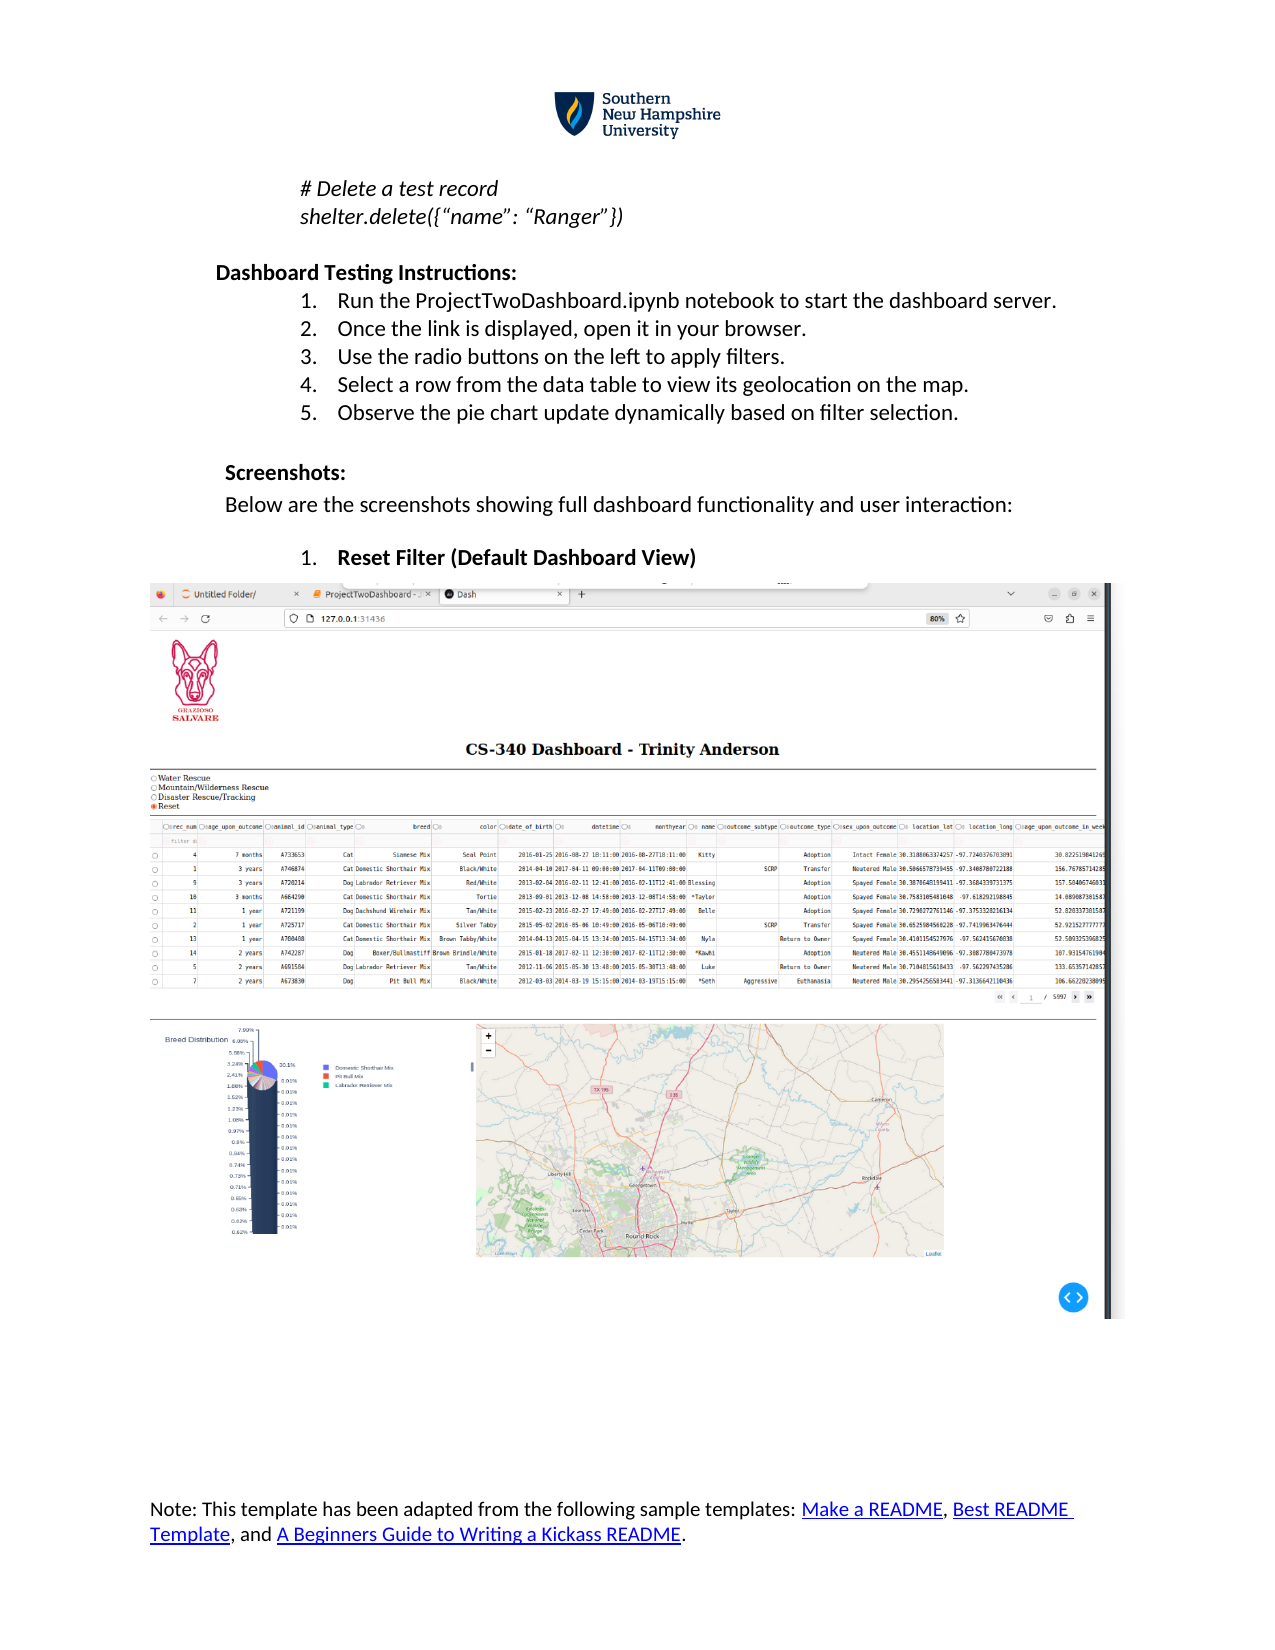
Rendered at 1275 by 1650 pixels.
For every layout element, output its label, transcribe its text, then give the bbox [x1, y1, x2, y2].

picture [150, 583, 1125, 1319]
text shelter.delete({“name”: “Ranger”}) [150, 202, 1125, 230]
text Screenshots: [225, 458, 1125, 486]
text Dashboard Testing Instructions: [150, 258, 1125, 286]
list Observe the pie chart update dynamically based on filter selection. [300, 398, 1125, 426]
text Below are the screenshots showing full dashboard functionality and user interaction: [225, 491, 1125, 518]
list Select a row from the data table to view its geolocation on the map. [300, 370, 1125, 398]
list Once the link is displayed, open it in your browser. [300, 314, 1125, 342]
picture [546, 75, 729, 154]
list Run the ProjectTwoDashboard.ipynb notebook to start the dashboard server. [300, 286, 1125, 314]
text # Delete a test record [150, 174, 1125, 202]
list Reset Filter (Default Dashboard View) [300, 543, 1125, 572]
list Use the radio buttons on the left to apply filters. [300, 342, 1125, 370]
